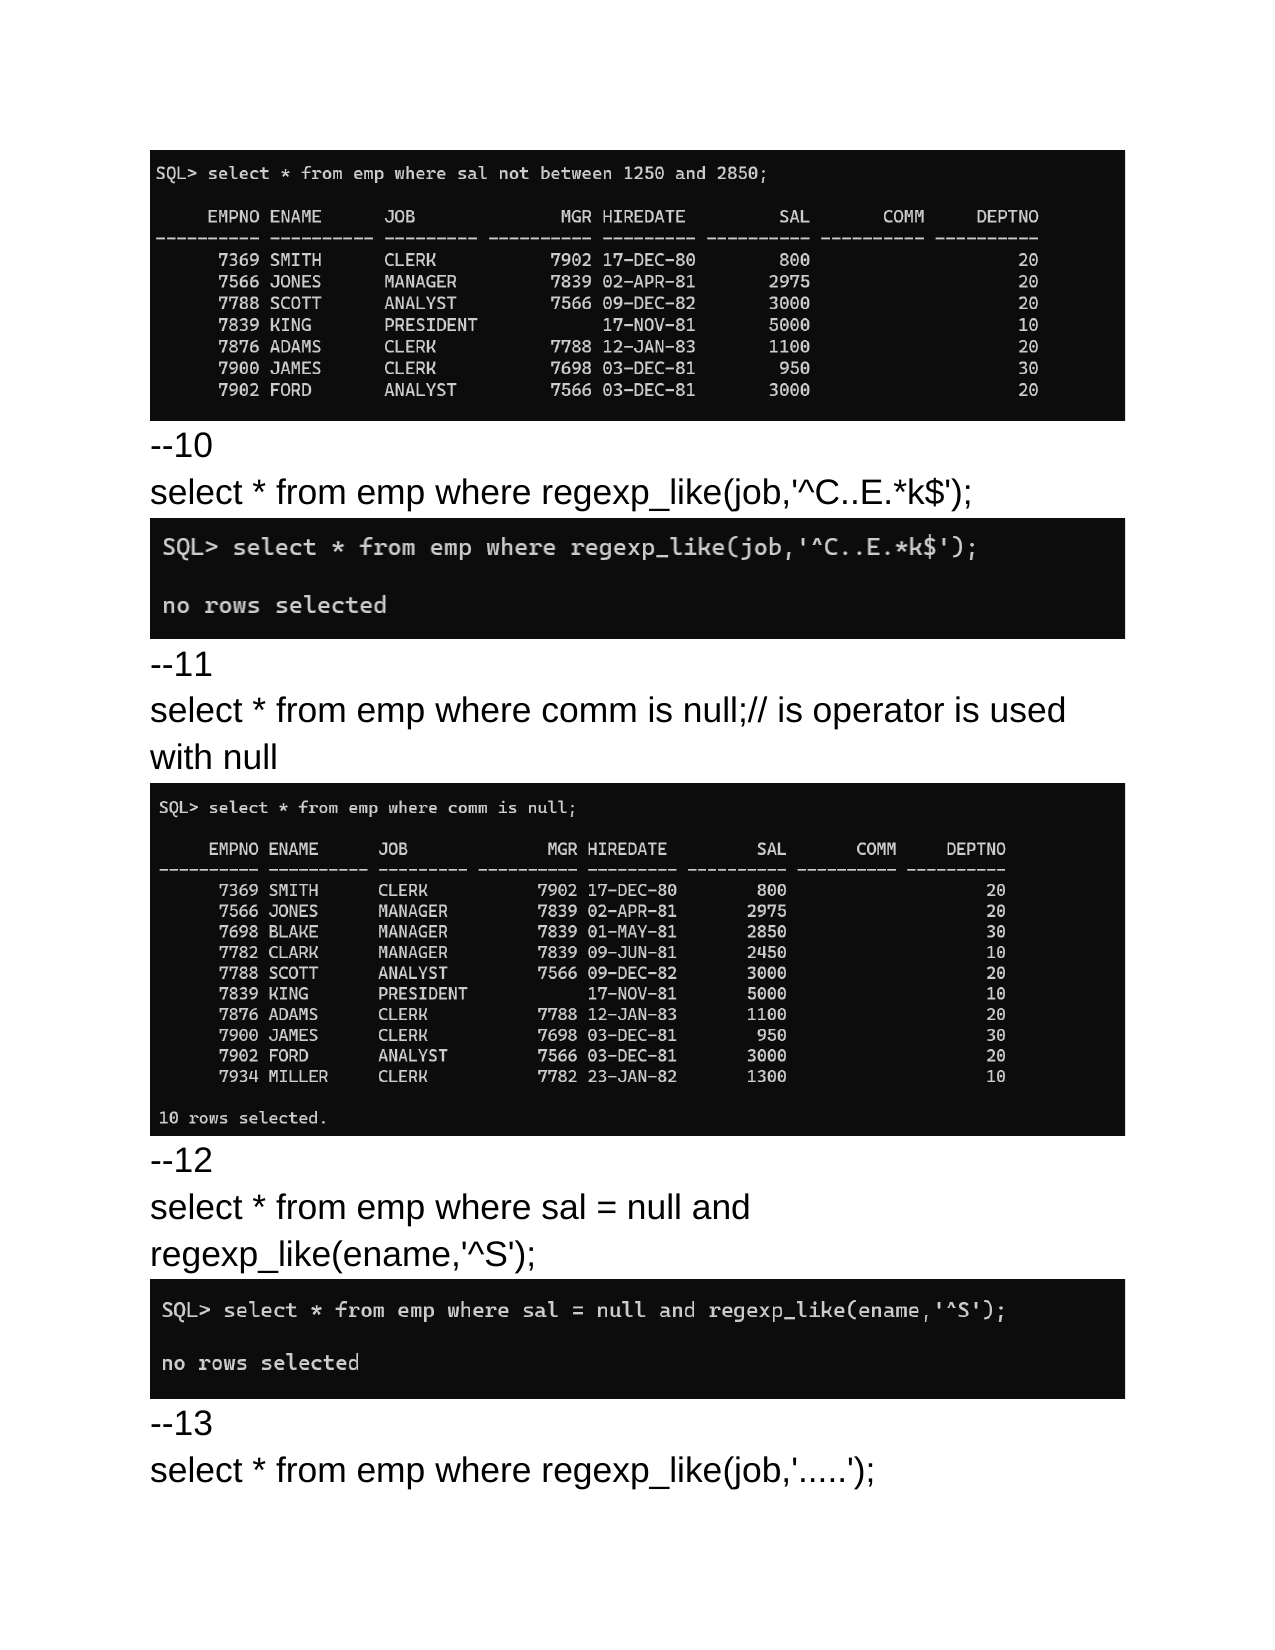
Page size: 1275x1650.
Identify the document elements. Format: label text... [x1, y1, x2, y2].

text select * from emp where comm is null;// is operator is used with null [150, 690, 1125, 777]
picture [150, 1279, 1125, 1399]
text select * from emp where sal = null and regexp_like(ename,'^S'); [150, 1186, 1125, 1273]
text --13 [150, 1402, 1125, 1443]
text --11 [150, 643, 1125, 684]
text --10 [150, 425, 1125, 465]
text select * from emp where regexp_like(job,'^C..E.*k$'); [150, 471, 1125, 512]
text --12 [150, 1139, 1125, 1180]
picture [150, 518, 1125, 639]
picture [150, 783, 1125, 1136]
picture [150, 150, 1125, 421]
text select * from emp where regexp_like(job,'.....'); [150, 1449, 1125, 1489]
